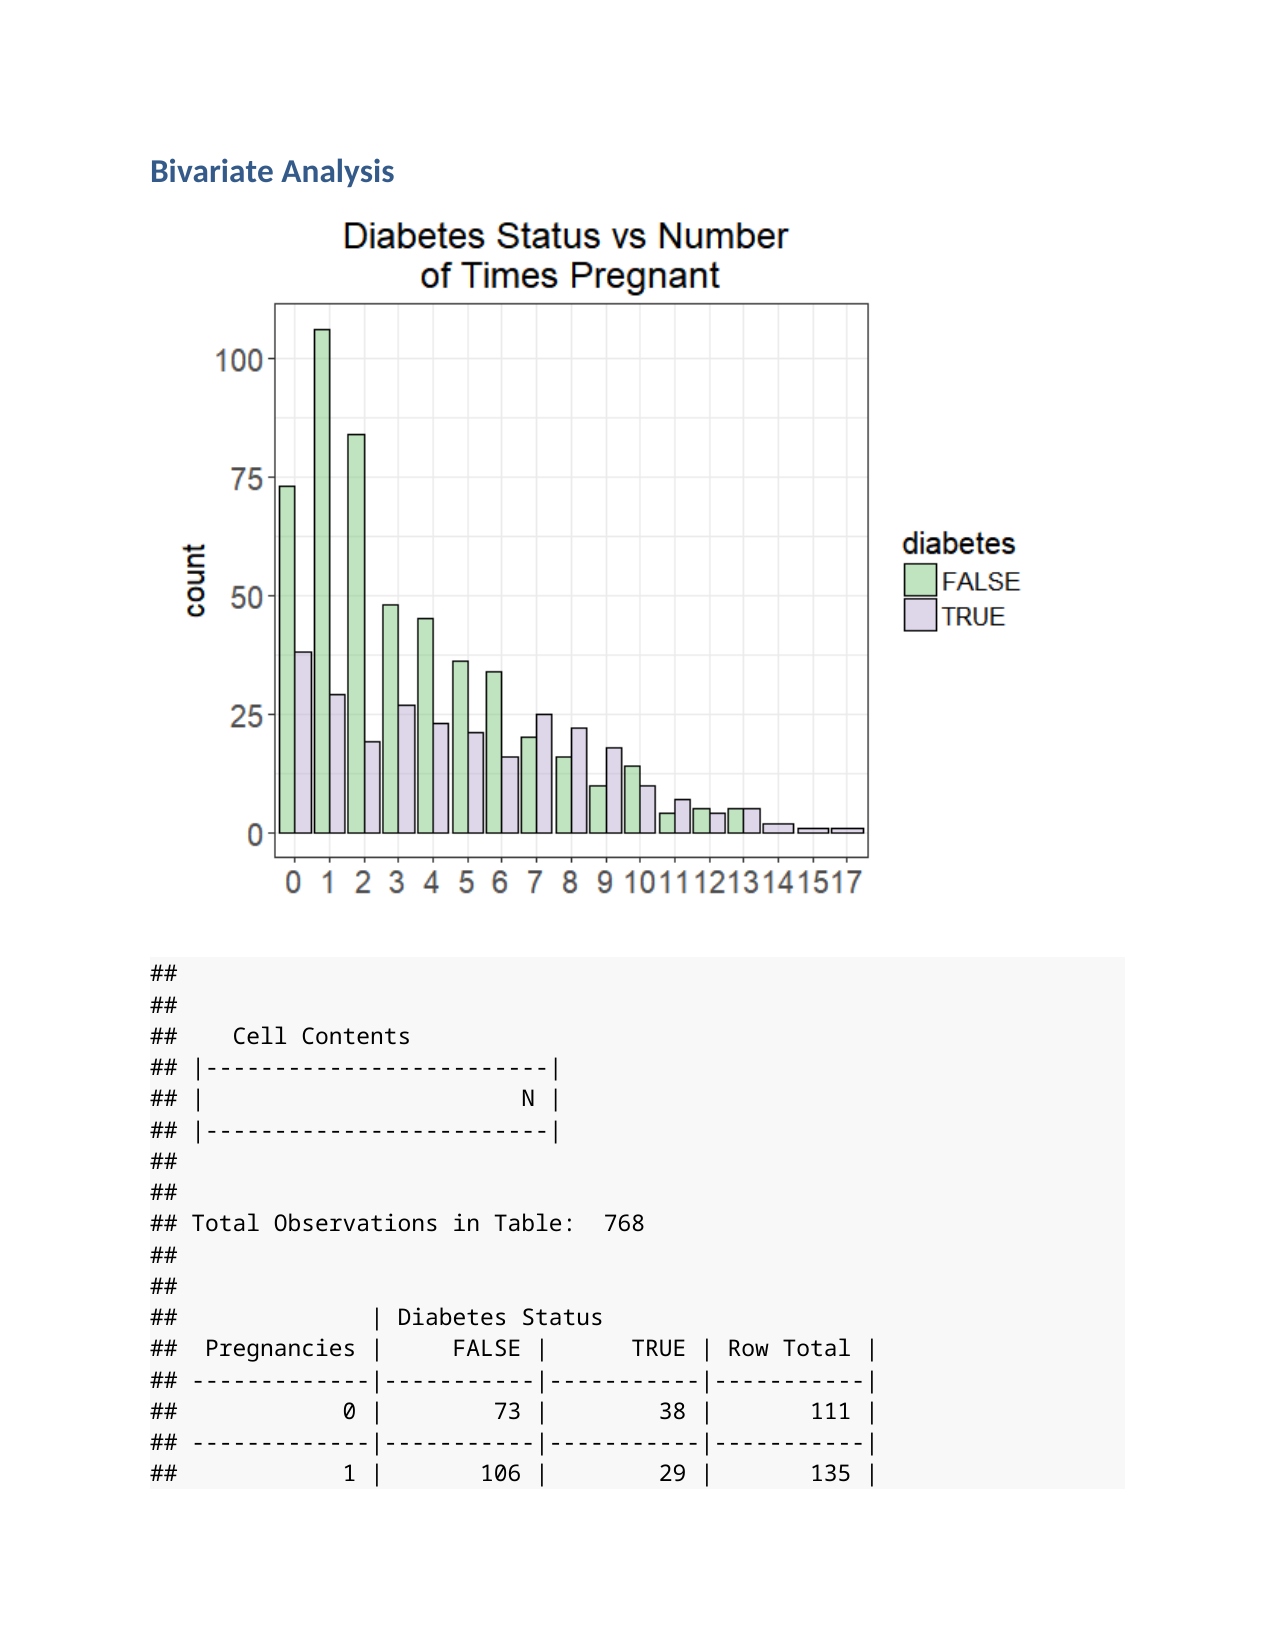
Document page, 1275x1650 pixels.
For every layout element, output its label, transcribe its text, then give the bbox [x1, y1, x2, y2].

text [150, 957, 1125, 1489]
picture [168, 209, 1044, 939]
subtitle Bivariate Analysis [150, 150, 1125, 191]
